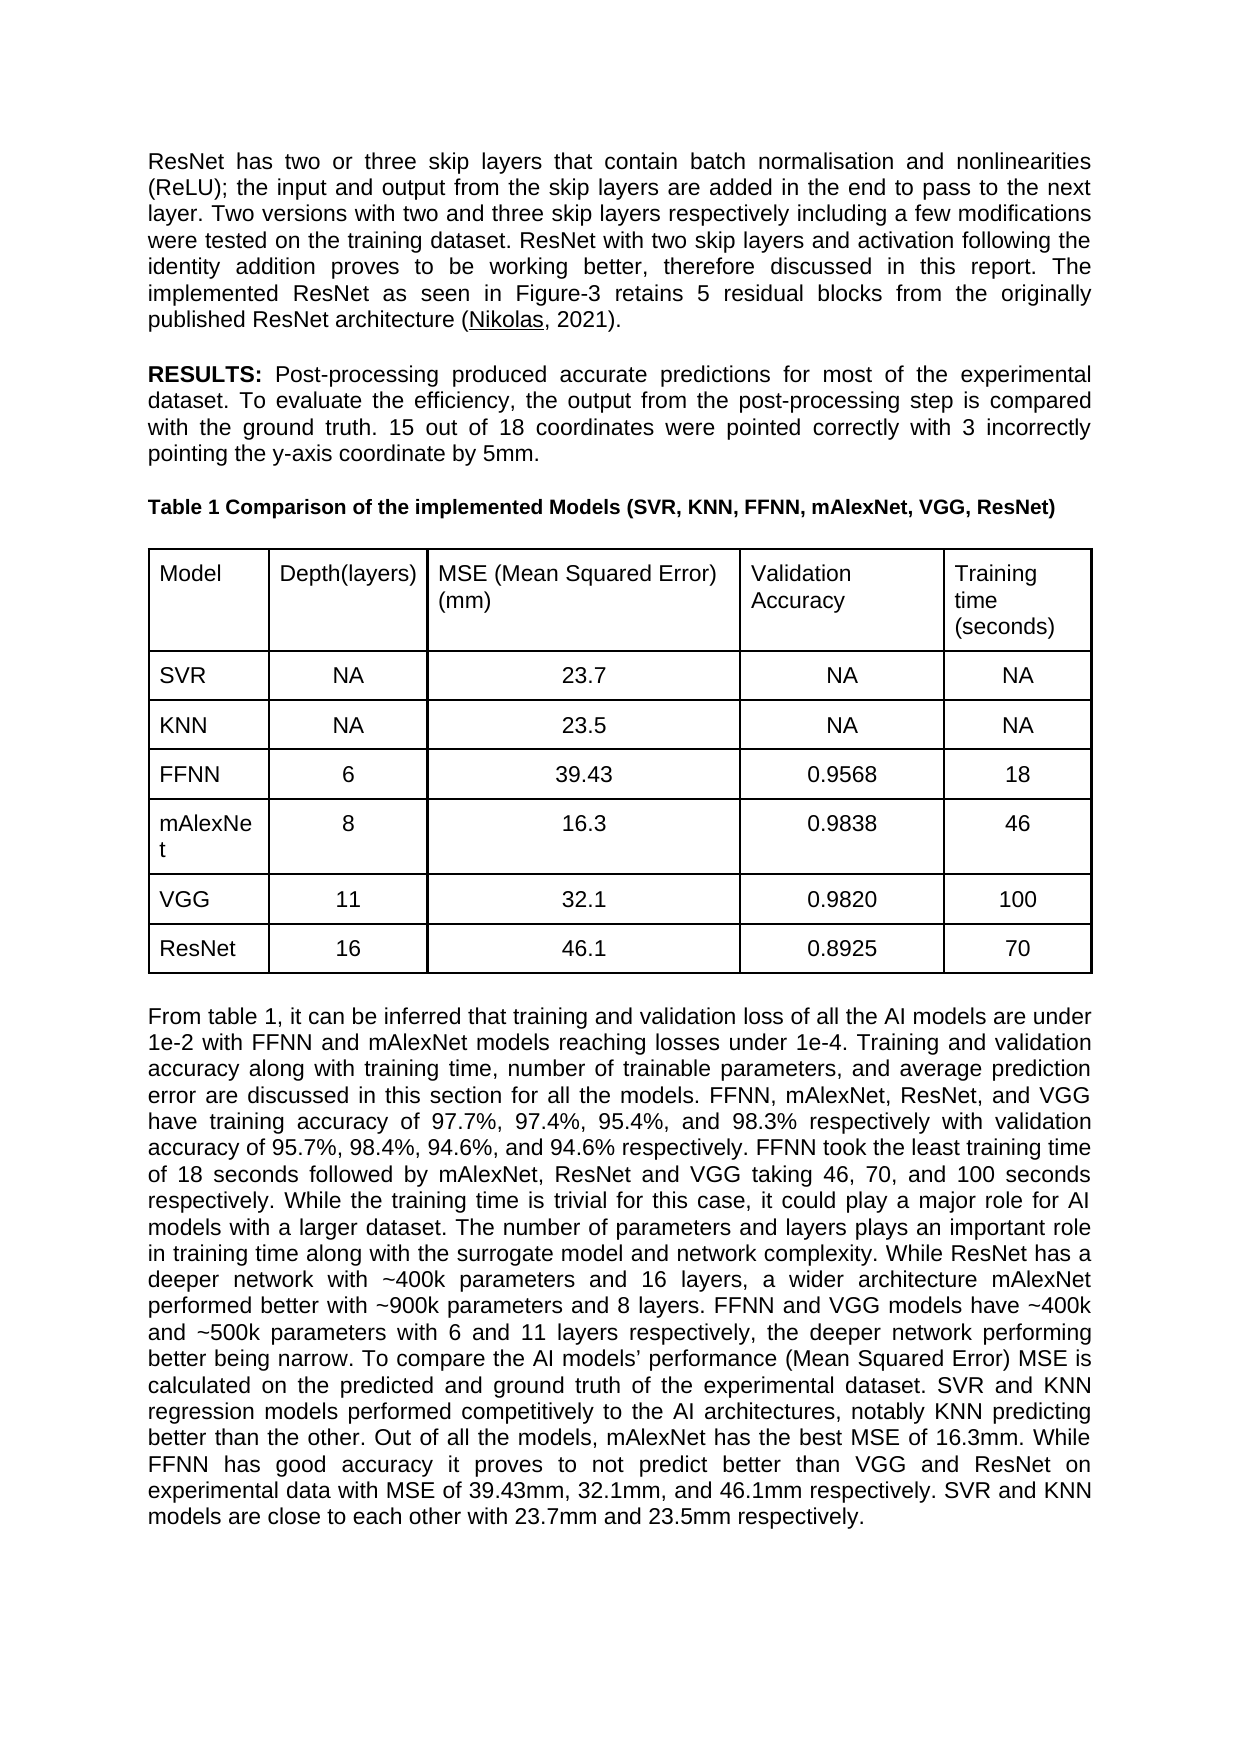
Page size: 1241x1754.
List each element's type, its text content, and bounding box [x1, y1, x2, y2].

table_cell 70 [945, 925, 1090, 972]
table_cell ResNet [150, 925, 268, 972]
table_cell 0.9568 [741, 750, 943, 798]
table_cell NA [741, 652, 943, 699]
table_header Model [150, 550, 268, 650]
table_cell NA [270, 652, 426, 699]
table_cell SVR [150, 652, 268, 699]
table_cell NA [945, 701, 1090, 748]
table_cell KNN [150, 701, 268, 748]
table_cell 8 [270, 800, 426, 873]
table_cell 46 [945, 800, 1090, 873]
table_cell 23.5 [429, 701, 739, 748]
table_cell 11 [270, 875, 426, 922]
table_cell NA [741, 701, 943, 748]
table_cell 100 [945, 875, 1090, 922]
table_cell 0.8925 [741, 925, 943, 972]
table_cell 32.1 [429, 875, 739, 922]
table_cell NA [270, 701, 426, 748]
table_header Validation Accuracy [741, 550, 943, 650]
text Table 1 Comparison of the implemented Models (SVR, KNN, FFNN, mAlexNet, VGG, ResNet) [148, 495, 1092, 519]
text RESULTS: Post-processing produced accurate predictions for most of the experimental dataset. To evaluate the efficiency, the output from the post-processing step is compared with the ground truth. 15 out of 18 coordinates were pointed correctly with 3 incorrectly pointing the y-axis coordinate by 5mm. [148, 361, 1092, 466]
table_header MSE (Mean Squared Error) (mm) [429, 550, 739, 650]
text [148, 148, 1092, 332]
table_cell NA [945, 652, 1090, 699]
table_header Depth(layers) [270, 550, 426, 650]
table_cell 39.43 [429, 750, 739, 798]
table_header Training time (seconds) [945, 550, 1090, 650]
text From table 1, it can be inferred that training and validation loss of all the AI models are under 1e-2 with FFNN and mAlexNet models reaching losses under 1e-4. Training and validation accuracy along with training time, number of trainable parameters, and average prediction error are discussed in this section for all the models. FFNN, mAlexNet, ResNet, and VGG have training accuracy of 97.7%, 97.4%, 95.4%, and 98.3% respectively with validation accuracy of 95.7%, 98.4%, 94.6%, and 94.6% respectively. FFNN took the least training time of 18 seconds followed by mAlexNet, ResNet and VGG taking 46, 70, and 100 seconds respectively. While the training time is trivial for this case, it could play a major role for AI models with a larger dataset. The number of parameters and layers plays an important role in training time along with the surrogate model and network complexity. While ResNet has a deeper network with ~400k parameters and 16 layers, a wider architecture mAlexNet performed better with ~900k parameters and 8 layers. FFNN and VGG models have ~400k and ~500k parameters with 6 and 11 layers respectively, the deeper network performing better being narrow. To compare the AI models’ performance (Mean Squared Error) MSE is calculated on the predicted and ground truth of the experimental dataset. SVR and KNN regression models performed competitively to the AI architectures, notably KNN predicting better than the other. Out of all the models, mAlexNet has the best MSE of 16.3mm. While FFNN has good accuracy it proves to not predict better than VGG and ResNet on experimental data with MSE of 39.43mm, 32.1mm, and 46.1mm respectively. SVR and KNN models are close to each other with 23.7mm and 23.5mm respectively. [148, 1003, 1092, 1530]
table_cell 16 [270, 925, 426, 972]
table_cell 18 [945, 750, 1090, 798]
table_cell 6 [270, 750, 426, 798]
table_cell 0.9820 [741, 875, 943, 922]
table_cell mAlexNet [150, 800, 268, 873]
table_cell 16.3 [429, 800, 739, 873]
table_cell VGG [150, 875, 268, 922]
table_cell 23.7 [429, 652, 739, 699]
table_cell 46.1 [429, 925, 739, 972]
table_cell 0.9838 [741, 800, 943, 873]
table_cell FFNN [150, 750, 268, 798]
